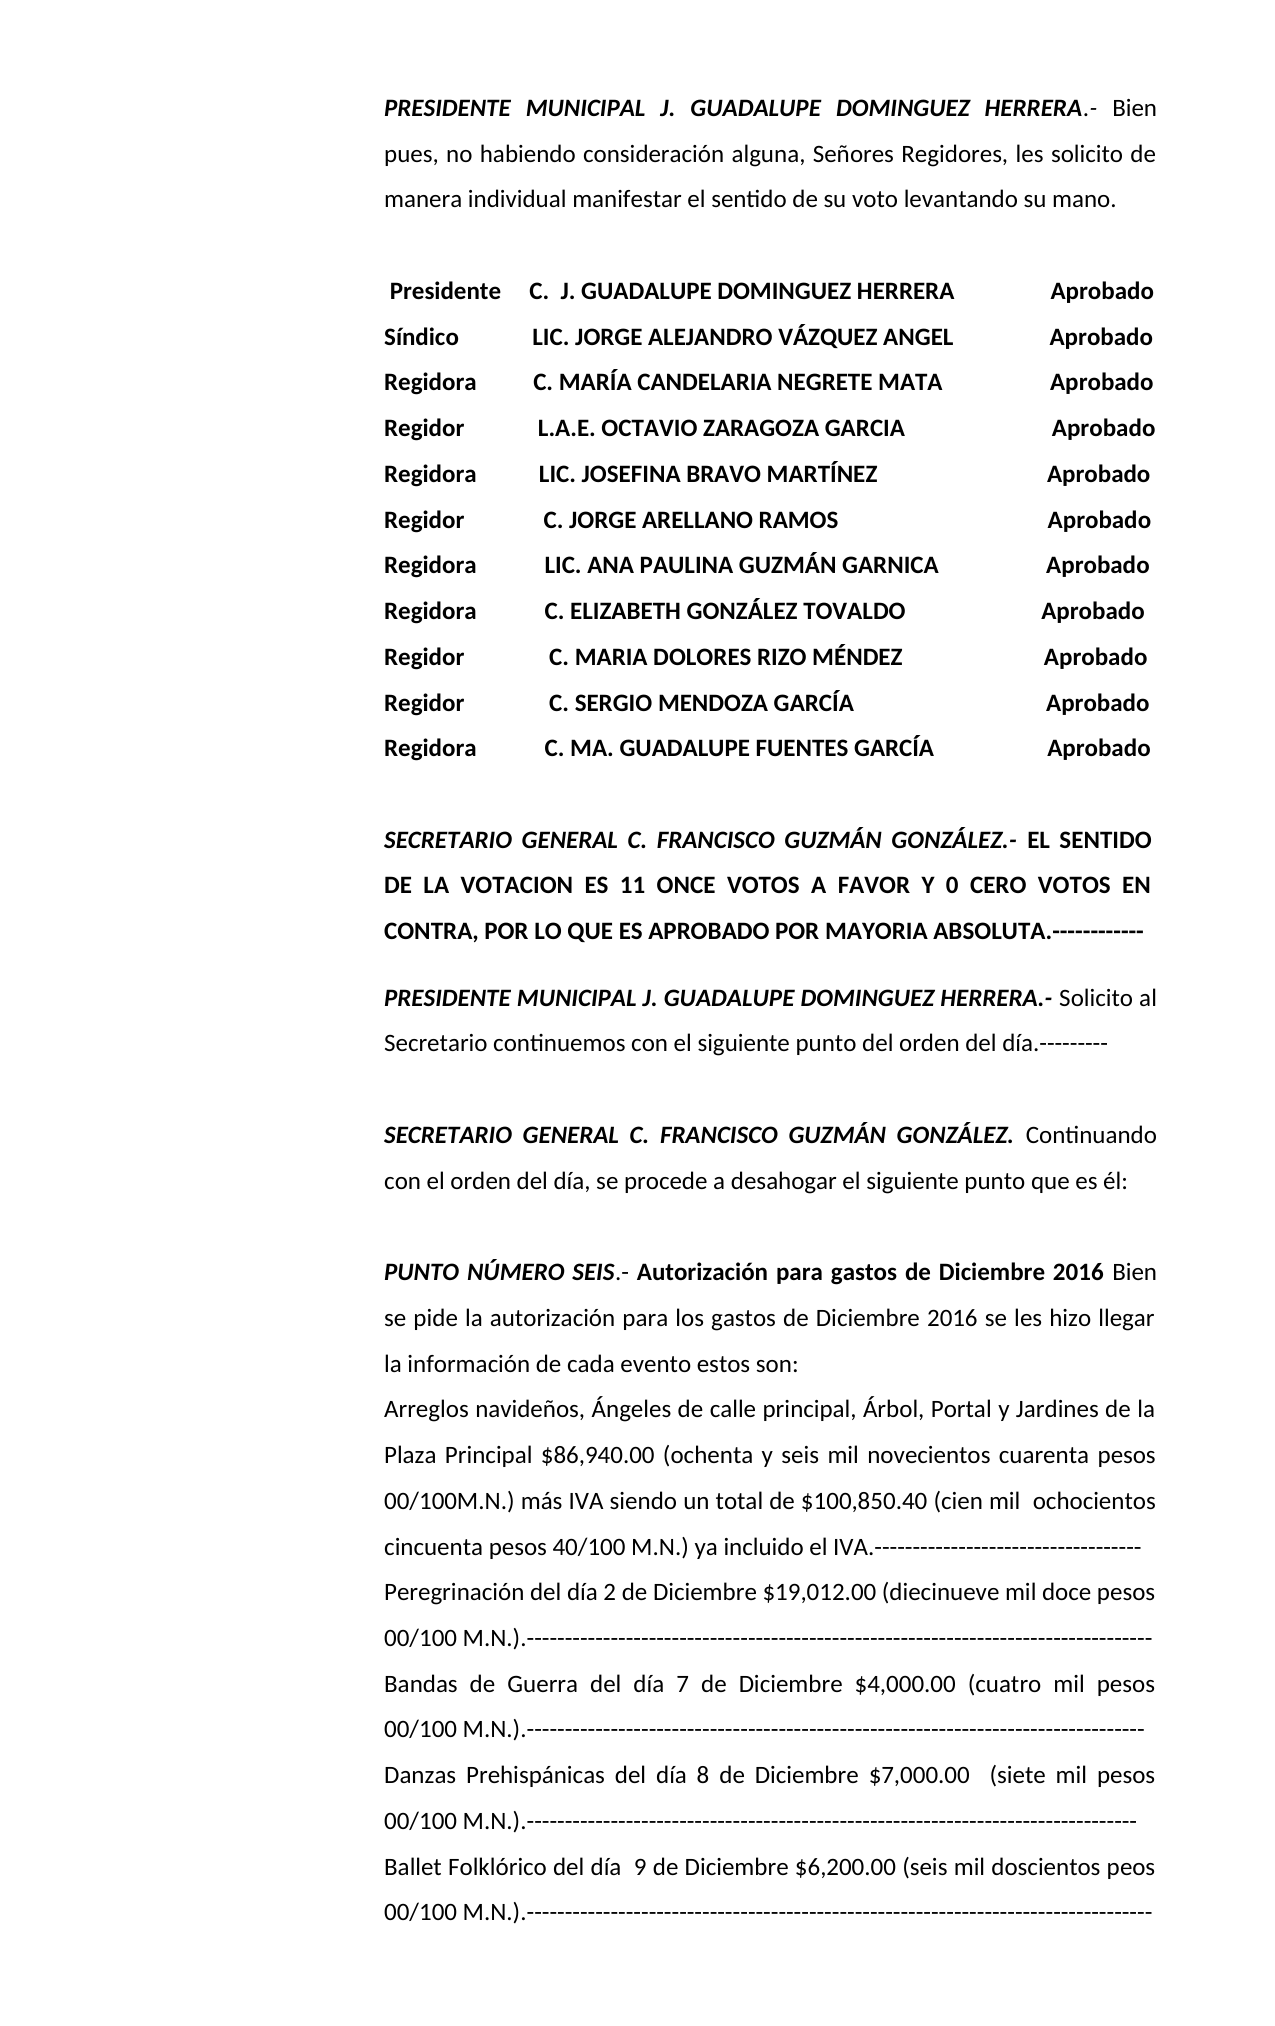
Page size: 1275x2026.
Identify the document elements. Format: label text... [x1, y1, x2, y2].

text Regidor L.A.E. OCTAVIO ZARAGOZA GARCIA Aprobado [384, 412, 1157, 443]
text PUNTO NÚMERO SEIS.- Autorización para gastos de Diciembre 2016 Bien se pide la autorización para los gastos de Diciembre 2016 se les hizo llegar la información de cada evento estos son: [384, 1256, 1157, 1378]
text Regidor C. MARIA DOLORES RIZO MÉNDEZ Aprobado [384, 641, 1157, 671]
text Síndico LIC. JORGE ALEJANDRO VÁZQUEZ ANGEL Aprobado [384, 321, 1157, 351]
text PRESIDENTE MUNICIPAL J. GUADALUPE DOMINGUEZ HERRERA.- Solicito al Secretario continuemos con el siguiente punto del orden del día.--------- [384, 982, 1157, 1058]
text SECRETARIO GENERAL C. FRANCISCO GUZMÁN GONZÁLEZ.- EL SENTIDO DE LA VOTACION ES 11 ONCE VOTOS A FAVOR Y 0 CERO VOTOS EN CONTRA, POR LO QUE ES APROBADO POR MAYORIA ABSOLUTA.------------ [384, 824, 1152, 946]
text Bandas de Guerra del día 7 de Diciembre $4,000.00 (cuatro mil pesos 00/100 M.N.).--------------------------------------------------------------------------------- [384, 1668, 1157, 1744]
text SECRETARIO GENERAL C. FRANCISCO GUZMÁN GONZÁLEZ. Continuando con el orden del día, se procede a desahogar el siguiente punto que es él: [384, 1119, 1157, 1195]
text Regidora C. MARÍA CANDELARIA NEGRETE MATA Aprobado [384, 367, 1157, 397]
text Ballet Folklórico del día 9 de Diciembre $6,200.00 (seis mil doscientos peos 00/100 M.N.).---------------------------------------------------------------------------------- [384, 1851, 1157, 1927]
text Regidor C. JORGE ARELLANO RAMOS Aprobado [384, 504, 1157, 534]
text Presidente C. J. GUADALUPE DOMINGUEZ HERRERA Aprobado [384, 275, 1157, 306]
text Regidor C. SERGIO MENDOZA GARCÍA Aprobado [384, 687, 1157, 717]
text Peregrinación del día 2 de Diciembre $19,012.00 (diecinueve mil doce pesos 00/100 M.N.).---------------------------------------------------------------------------------- [384, 1576, 1157, 1653]
text Danzas Prehispánicas del día 8 de Diciembre $7,000.00 (siete mil pesos 00/100 M.N.).-------------------------------------------------------------------------------- [384, 1759, 1157, 1836]
text Regidora C. MA. GUADALUPE FUENTES GARCÍA Aprobado [384, 732, 1157, 763]
text Regidora C. ELIZABETH GONZÁLEZ TOVALDO Aprobado [384, 595, 1157, 626]
text Regidora LIC. JOSEFINA BRAVO MARTÍNEZ Aprobado [384, 458, 1157, 488]
text Arreglos navideños, Ángeles de calle principal, Árbol, Portal y Jardines de la Plaza Principal $86,940.00 (ochenta y seis mil novecientos cuarenta pesos 00/100M.N.) más IVA siendo un total de $100,850.40 (cien mil ochocientos cincuenta pesos 40/100 M.N.) ya incluido el IVA.----------------------------------- [384, 1393, 1157, 1561]
text Regidora LIC. ANA PAULINA GUZMÁN GARNICA Aprobado [384, 549, 1157, 580]
text PRESIDENTE MUNICIPAL J. GUADALUPE DOMINGUEZ HERRERA.- Bien pues, no habiendo consideración alguna, Señores Regidores, les solicito de manera individual manifestar el sentido de su voto levantando su mano. [384, 92, 1157, 214]
